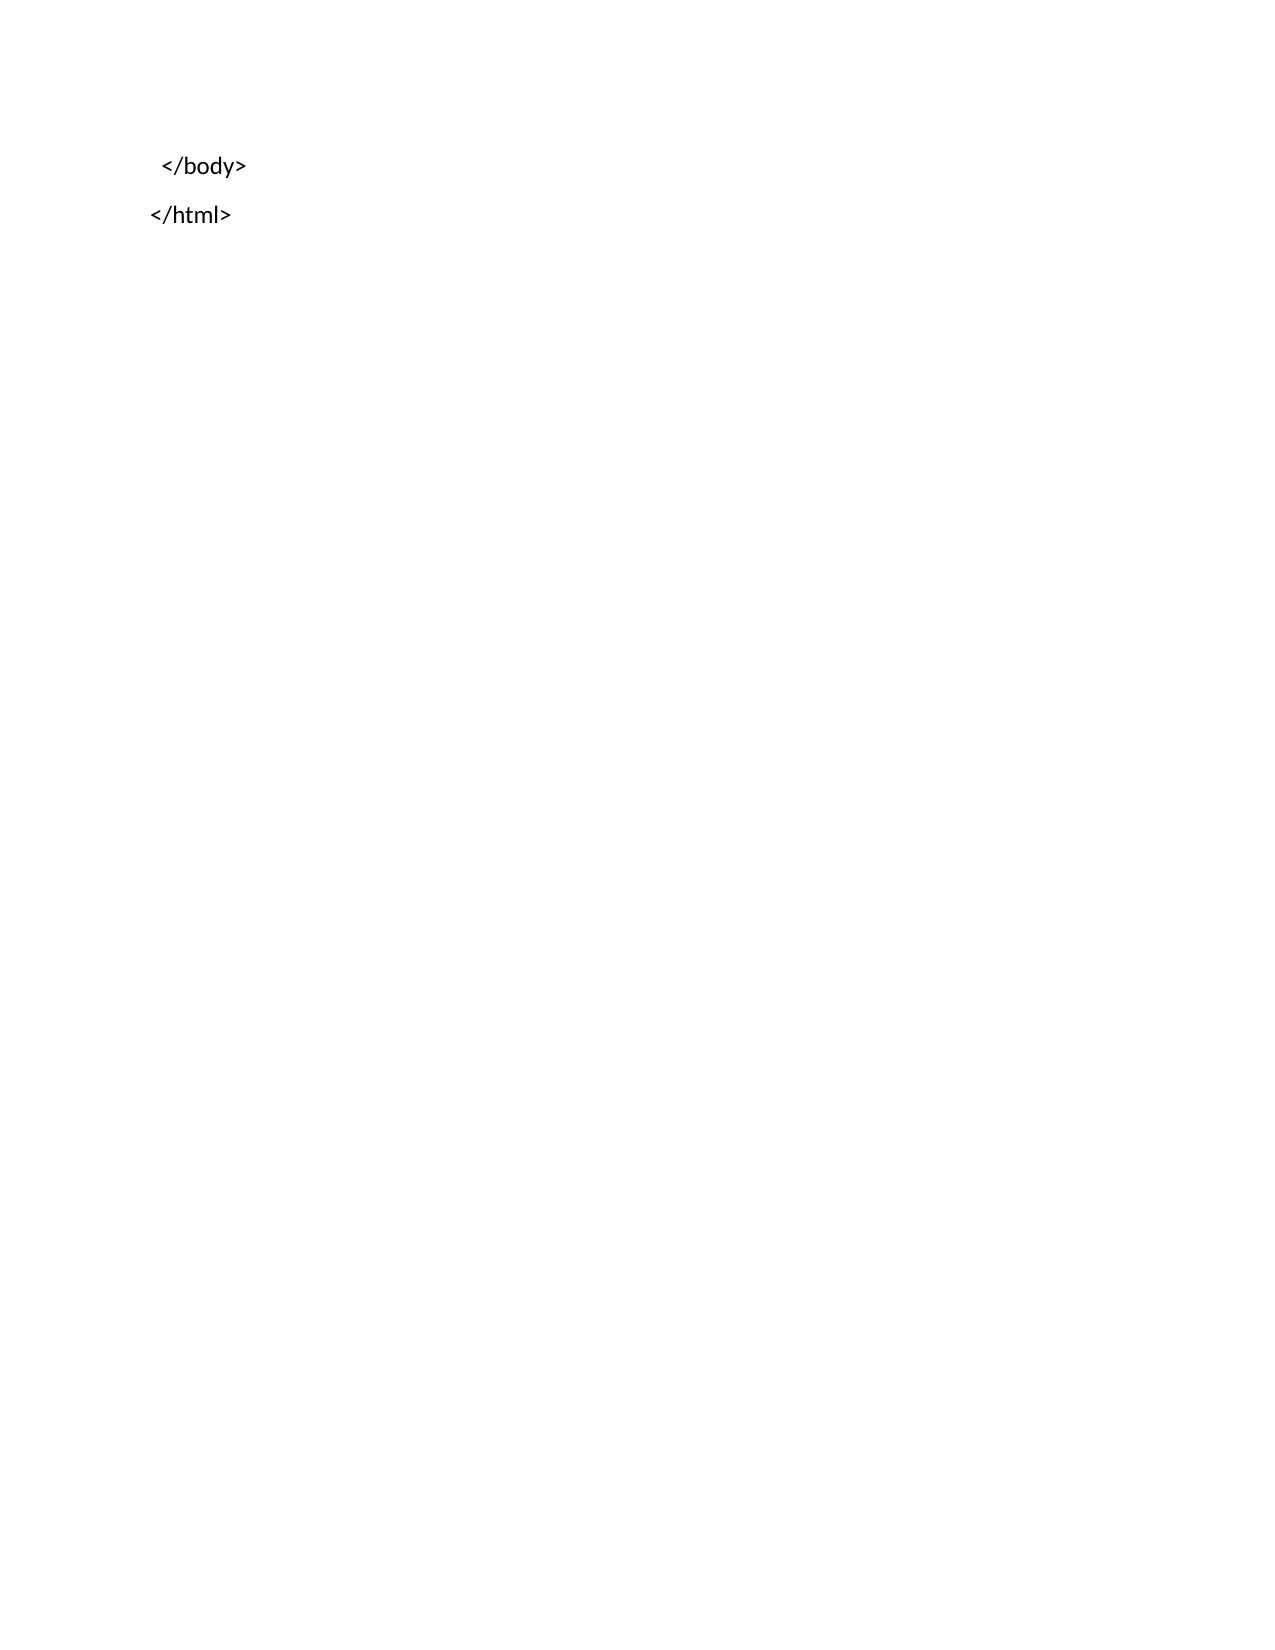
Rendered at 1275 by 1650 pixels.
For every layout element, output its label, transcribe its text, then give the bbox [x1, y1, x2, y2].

text </html> [150, 199, 1125, 230]
text </body> [150, 150, 1125, 181]
